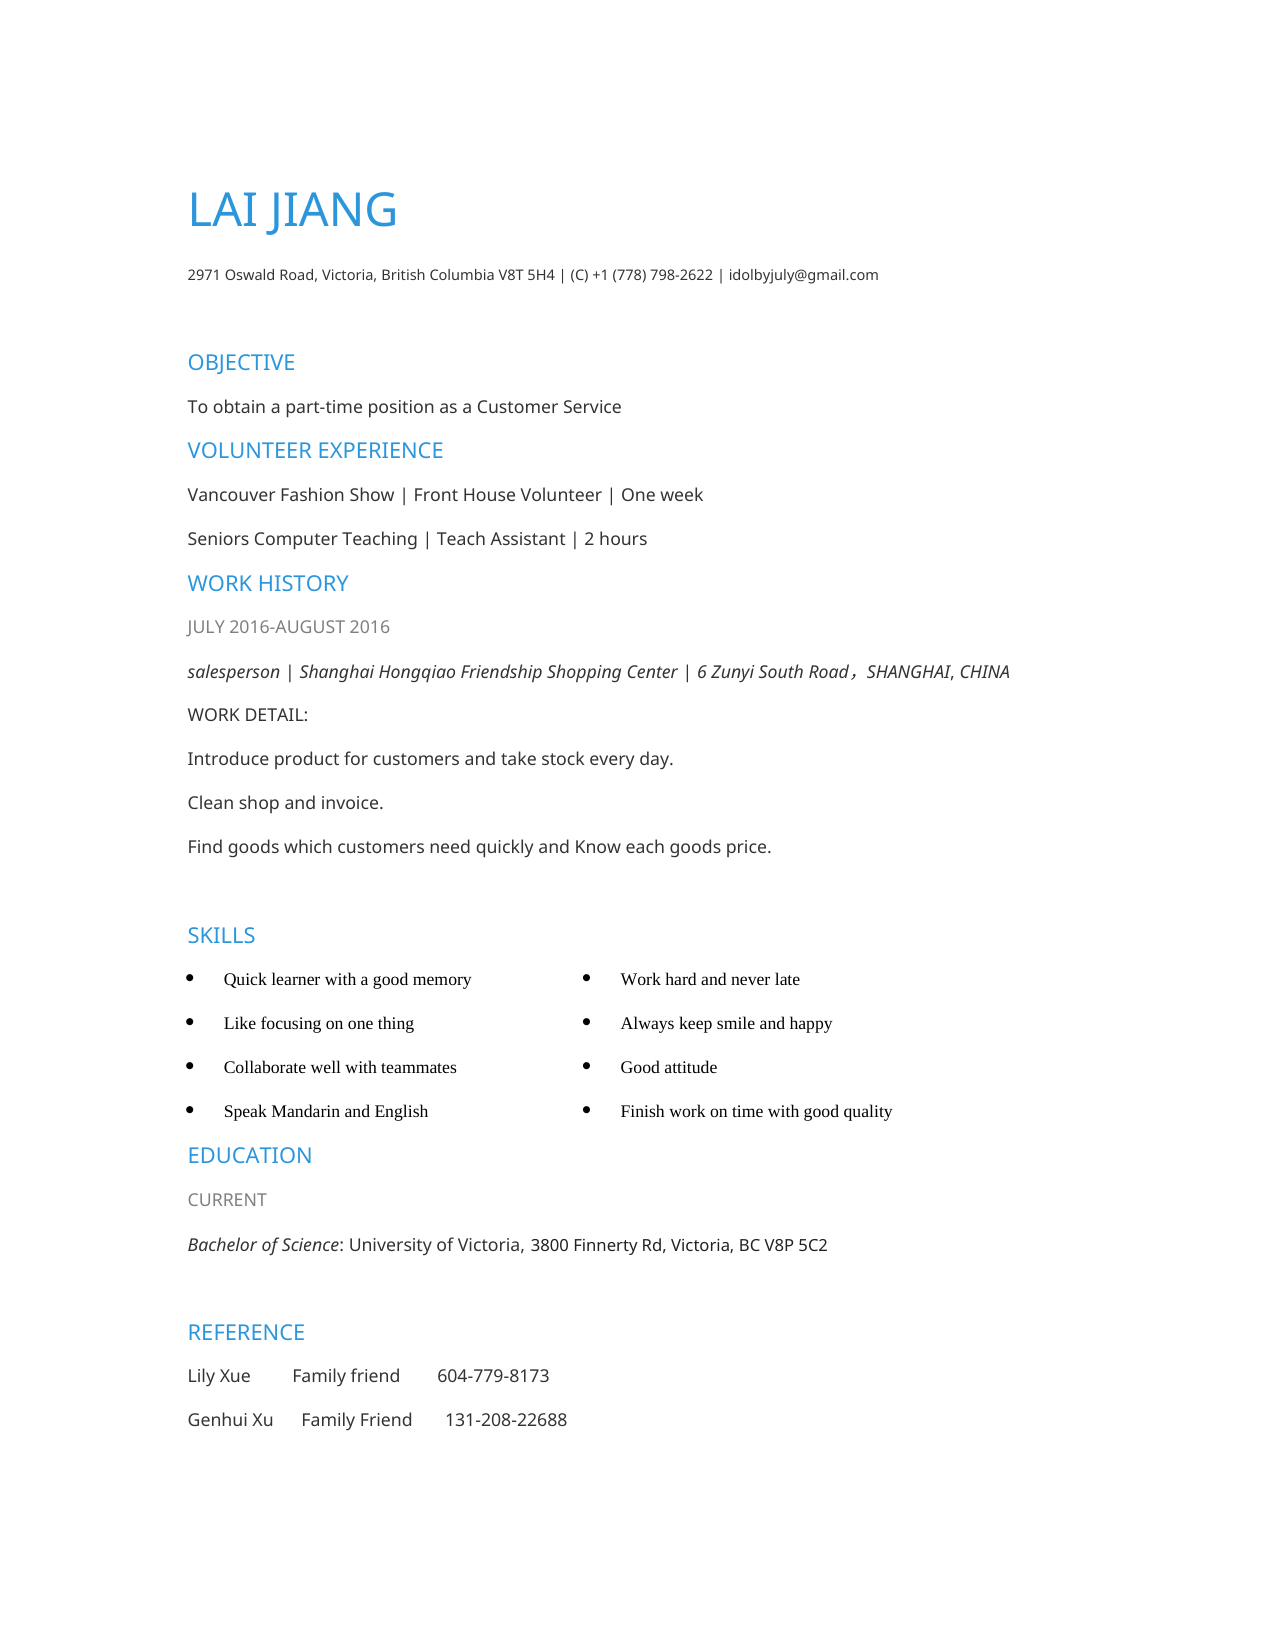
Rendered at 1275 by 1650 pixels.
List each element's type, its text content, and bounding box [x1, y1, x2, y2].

text EDUCATION [187, 1133, 1087, 1177]
text Bachelor of Science: University of Victoria, 3800 Finnerty Rd, Victoria, BC V8P 5C2 [187, 1222, 1087, 1266]
text VOLUNTEER EXPERIENCE [187, 428, 1087, 472]
text SKILLS [187, 913, 1087, 957]
text CURRENT [187, 1177, 1087, 1222]
table_header Work hard and never late Always keep smile and happy Good attitude Finish work on time with good quality [585, 957, 981, 1133]
text Vancouver Fashion Show | Front House Volunteer | One week [187, 472, 1087, 517]
text REFERENCE [187, 1310, 1087, 1354]
text salesperson | Shanghai Hongqiao Friendship Shopping Center | 6 Zunyi South Road，SHANGHAI, CHINA [187, 649, 1087, 693]
text Lily Xue Family friend 604-779-8173 [187, 1354, 1087, 1398]
text WORK HISTORY [187, 561, 1087, 605]
text JULY 2016-AUGUST 2016 [187, 605, 1087, 649]
text LAI JIANG [187, 164, 1087, 252]
text OBJECTIVE [187, 340, 1087, 384]
text 2971 Oswald Road, Victoria, British Columbia V8T 5H4 | (C) +1 (778) 798-2622 | idolbyjuly@gmail.com [187, 252, 1087, 296]
text Find goods which customers need quickly and Know each goods price. [187, 825, 1087, 913]
table_header Quick learner with a good memory Like focusing on one thing Collaborate well with teammates Speak Mandarin and English [188, 957, 584, 1133]
text Clean shop and invoice. [187, 781, 1087, 825]
text To obtain a part-time position as a Customer Service [187, 384, 1087, 428]
text Seniors Computer Teaching | Teach Assistant | 2 hours [187, 517, 1087, 561]
text Genhui Xu Family Friend 131-208-22688 [187, 1398, 1087, 1442]
text WORK DETAIL: [187, 693, 1087, 737]
text Introduce product for customers and take stock every day. [187, 737, 1087, 781]
